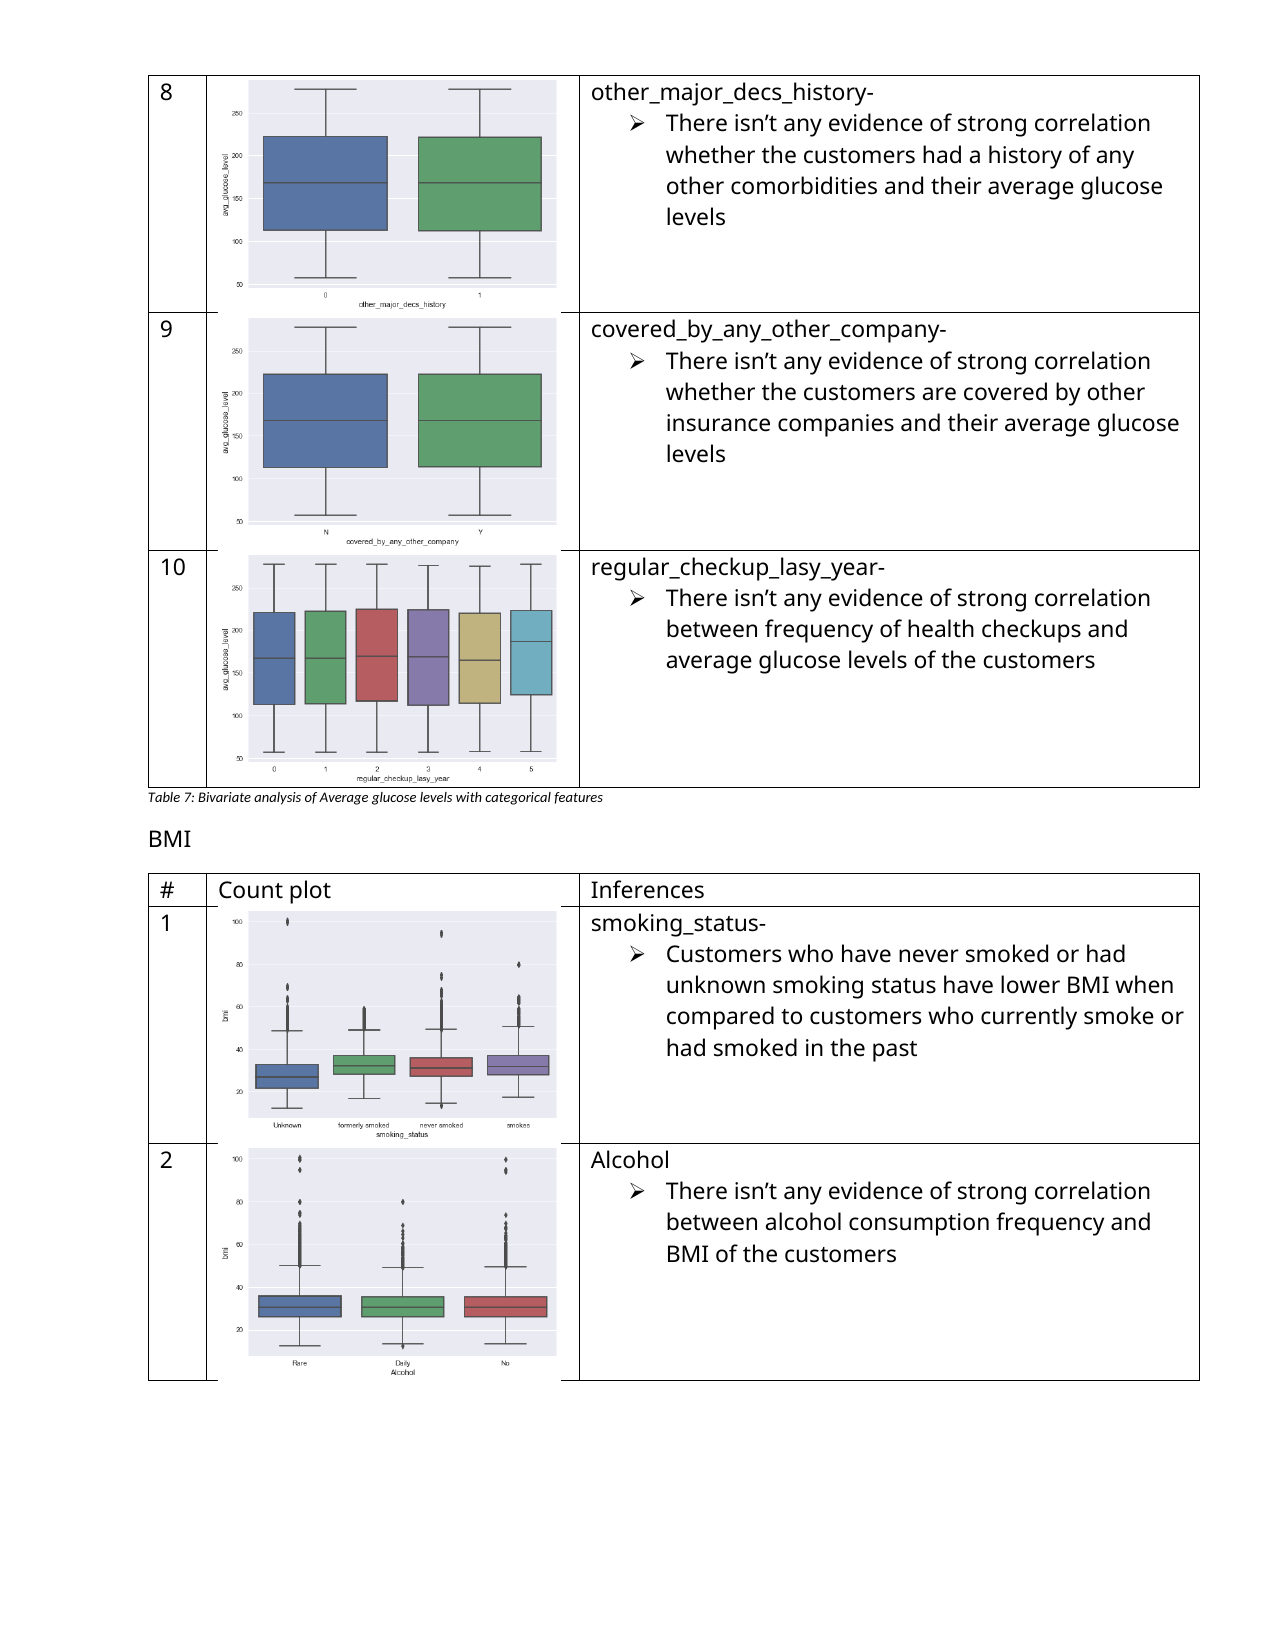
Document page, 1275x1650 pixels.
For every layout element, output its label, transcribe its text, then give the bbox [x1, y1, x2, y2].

table_cell 9 [149, 313, 206, 549]
table_cell other_major_decs_history- There isn’t any evidence of strong correlation whether the customers had a history of any other comorbidities and their average glucose levels [580, 76, 1199, 312]
picture [217, 76, 561, 787]
table_cell [207, 907, 217, 1143]
table_cell [561, 313, 579, 549]
table_cell 8 [149, 76, 206, 312]
table_cell 2 [149, 1144, 206, 1380]
table_cell covered_by_any_other_company- There isn’t any evidence of strong correlation whether the customers are covered by other insurance companies and their average glucose levels [580, 313, 1199, 549]
table_cell [561, 907, 579, 1143]
table_cell 1 [149, 907, 206, 1143]
table_cell [561, 1144, 579, 1380]
text Table 7: Bivariate analysis of Average glucose levels with categorical features [148, 788, 1200, 806]
table_cell [207, 76, 217, 312]
table_cell smoking_status- Customers who have never smoked or had unknown smoking status have lower BMI when compared to customers who currently smoke or had smoked in the past [580, 907, 1199, 1143]
table_header Count plot [207, 874, 579, 906]
table_header Inferences [580, 874, 1199, 906]
table_cell regular_checkup_lasy_year- There isn’t any evidence of strong correlation between frequency of health checkups and average glucose levels of the customers [580, 551, 1199, 787]
table_cell [207, 1144, 217, 1380]
picture [217, 906, 561, 1381]
table_cell [207, 551, 217, 787]
table_cell 10 [149, 551, 206, 787]
table_cell [561, 551, 579, 787]
table_cell [207, 313, 217, 549]
table_cell [561, 76, 579, 312]
table_cell Alcohol There isn’t any evidence of strong correlation between alcohol consumption frequency and BMI of the customers [580, 1144, 1199, 1380]
table_header # [149, 874, 206, 906]
text BMI [148, 823, 1200, 855]
